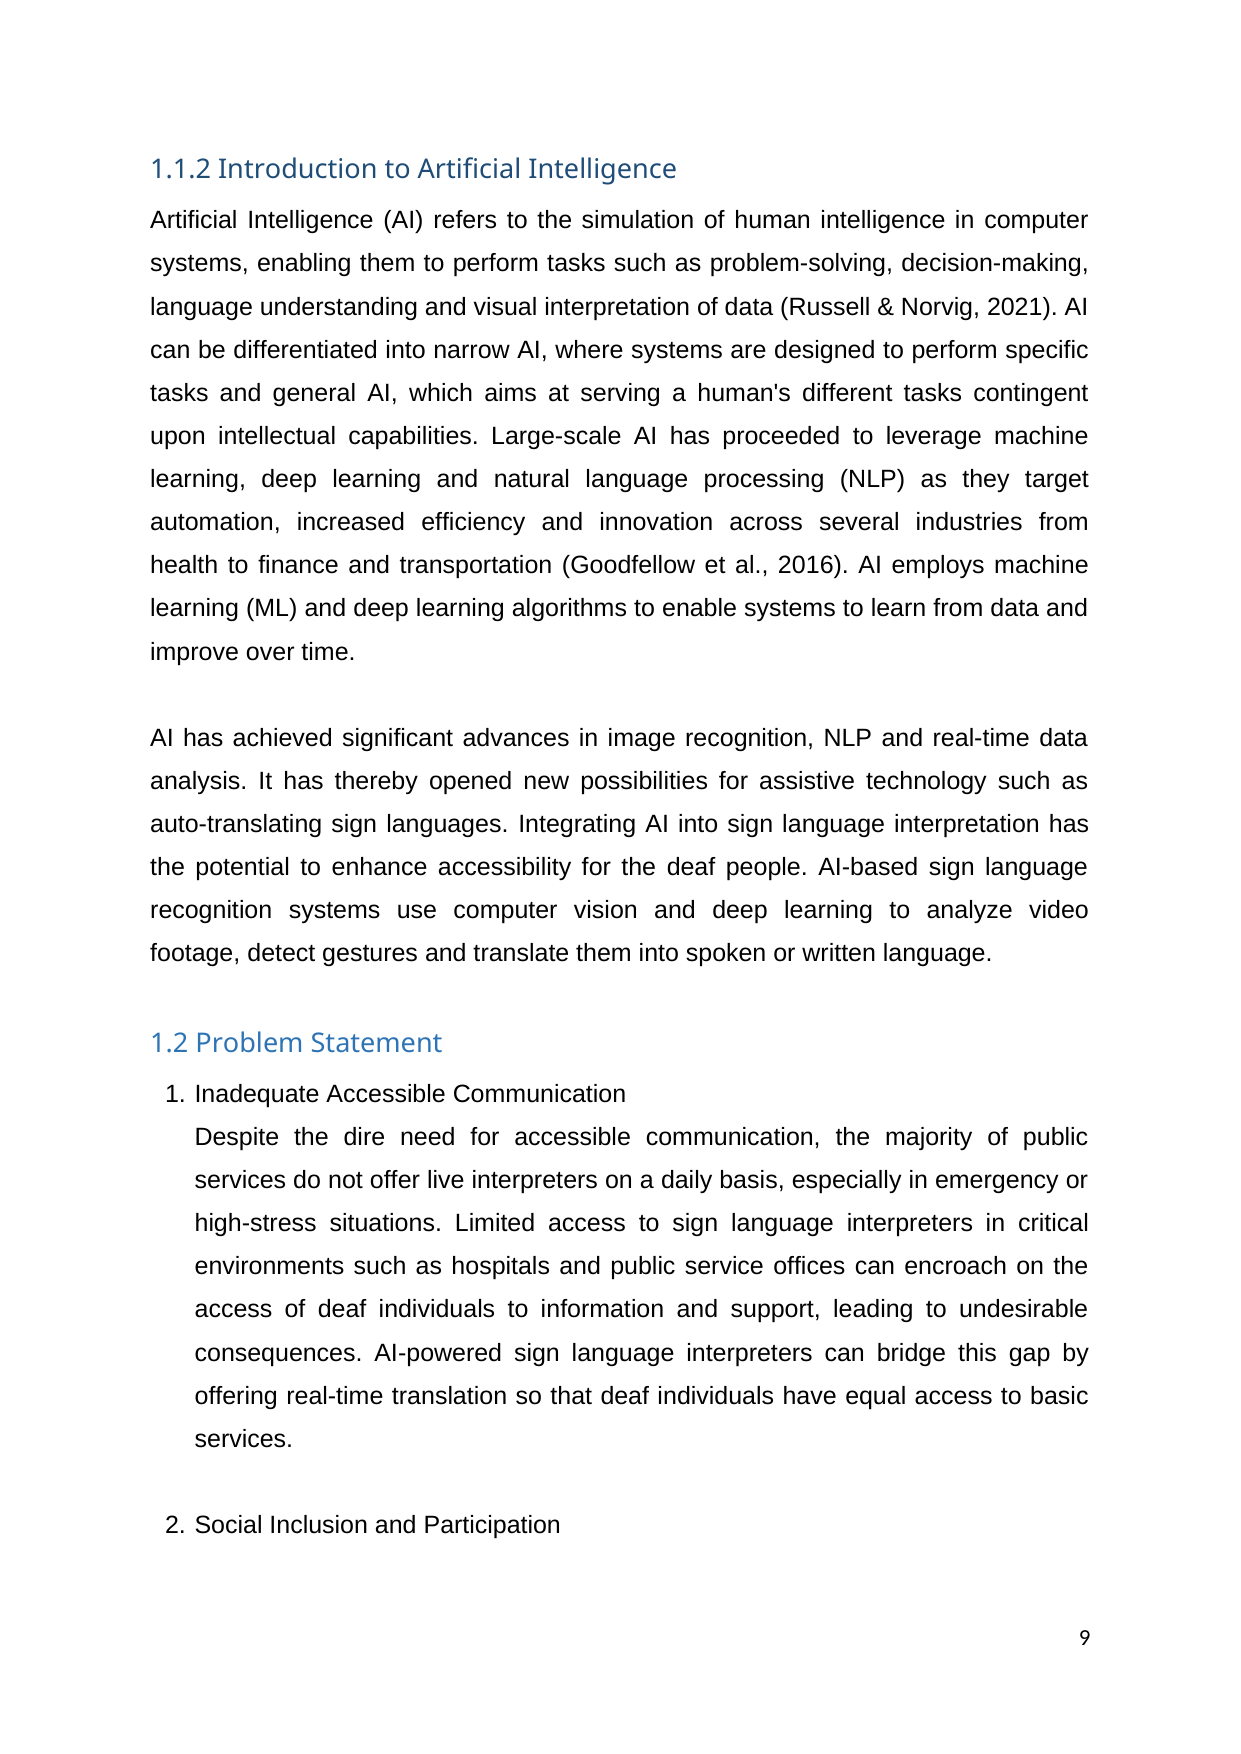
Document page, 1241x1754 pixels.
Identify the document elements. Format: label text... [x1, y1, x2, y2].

list Social Inclusion and Participation [165, 1510, 1090, 1539]
subtitle 1.2 Problem Statement [150, 1023, 1090, 1060]
subtitle 1.1.2 Introduction to Artificial Intelligence [150, 150, 1090, 187]
text Despite the dire need for accessible communication, the majority of public services do not offer live interpreters on a daily basis, especially in emergency or high-stress situations. Limited access to sign language interpreters in critical environments such as hospitals and public service offices can encroach on the access of deaf individuals to information and support, leading to undesirable consequences. AI-powered sign language interpreters can bridge this gap by offering real-time translation so that deaf individuals have equal access to basic services. [194, 1122, 1090, 1453]
text AI has achieved significant advances in image recognition, NLP and real-time data analysis. It has thereby opened new possibilities for assistive technology such as auto-translating sign languages. Integrating AI into sign language interpretation has the potential to enhance accessibility for the deaf people. AI-based sign language recognition systems use computer vision and deep learning to analyze video footage, detect gestures and translate them into spoken or written language. [150, 723, 1090, 967]
list Inadequate Accessible Communication [165, 1079, 1090, 1108]
